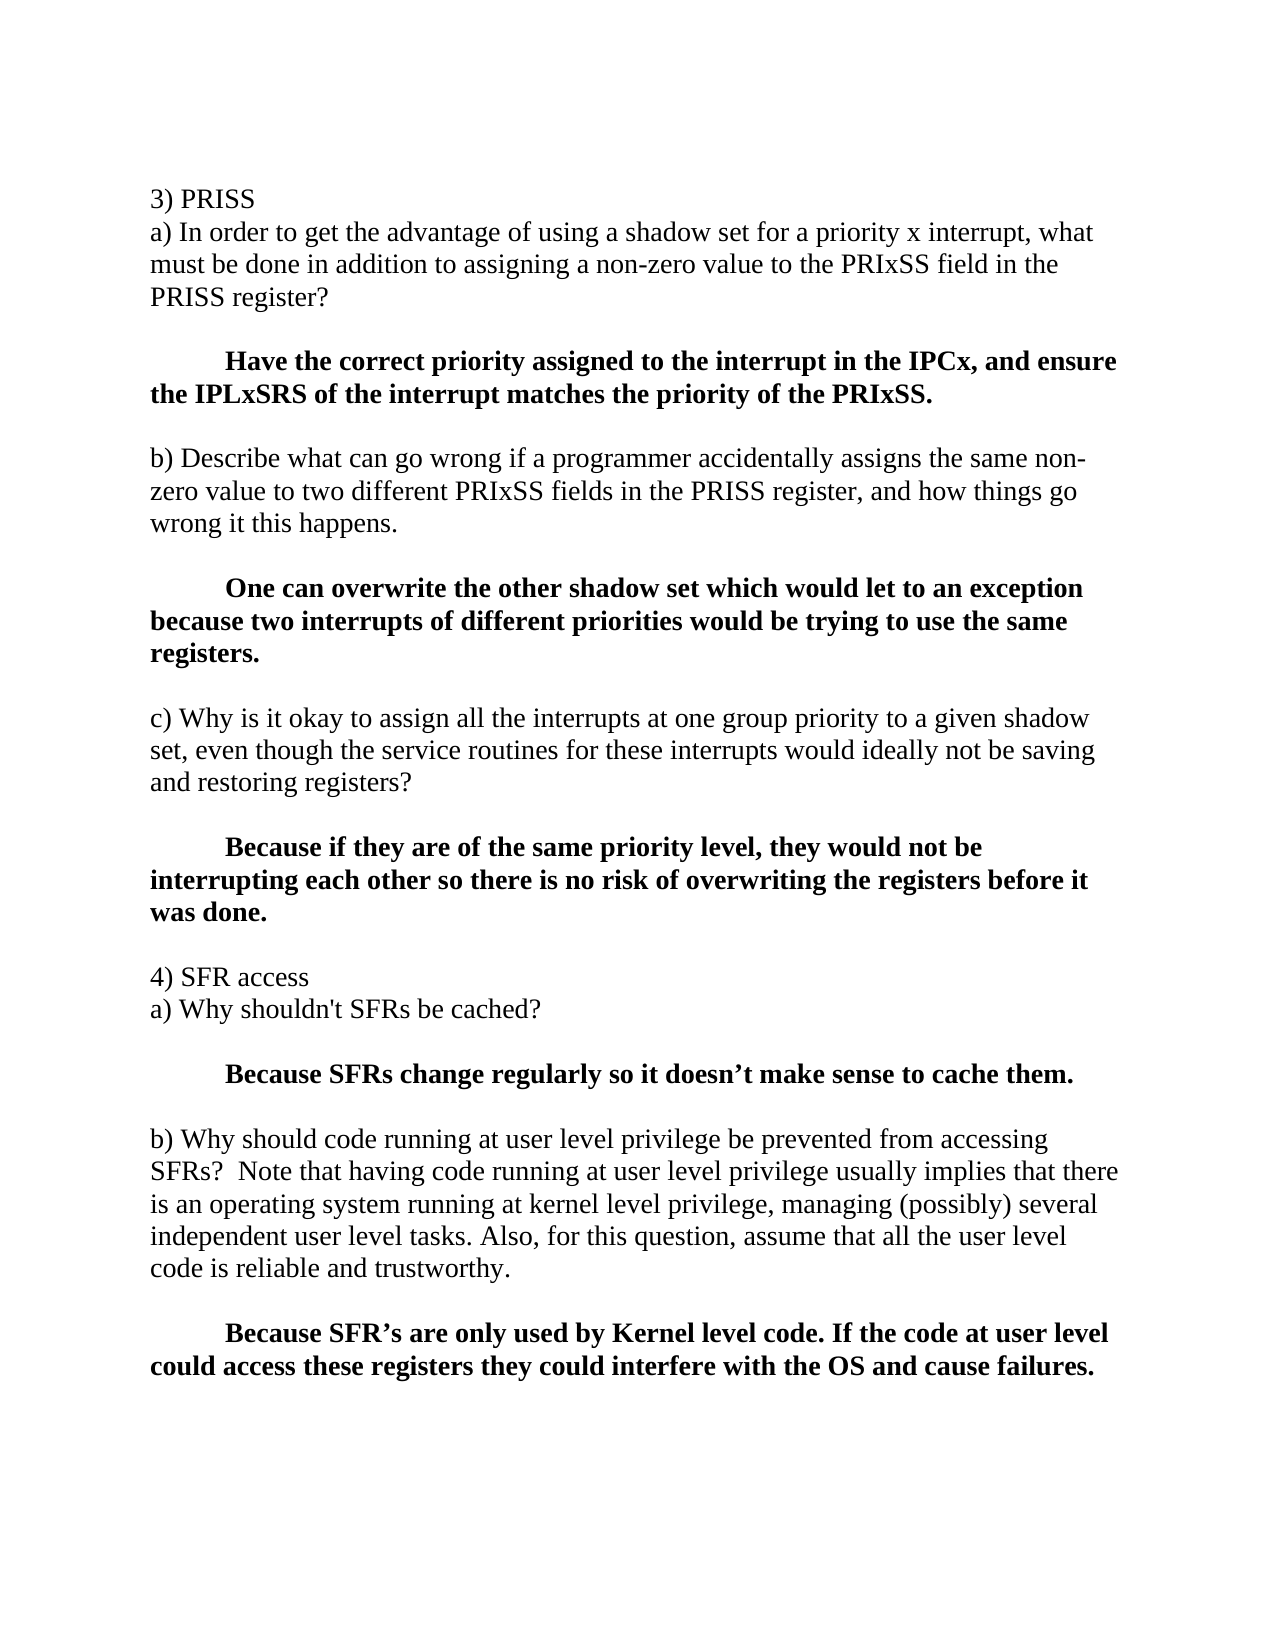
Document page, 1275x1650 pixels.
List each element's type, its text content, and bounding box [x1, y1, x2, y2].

text One can overwrite the other shadow set which would let to an exception because two interrupts of different priorities would be trying to use the same registers. [150, 571, 1125, 668]
text b) Describe what can go wrong if a programmer accidentally assigns the same non-zero value to two different PRIxSS fields in the PRISS register, and how things go wrong it this happens. [150, 409, 1125, 539]
text Because if they are of the same priority level, they would not be interrupting each other so there is no risk of overwriting the registers before it was done. [150, 830, 1125, 927]
text Have the correct priority assigned to the interrupt in the IPCx, and ensure the IPLxSRS of the interrupt matches the priority of the PRIxSS. [150, 344, 1125, 409]
text a) In order to get the advantage of using a shadow set for a priority x interrupt, what must be done in addition to assigning a non-zero value to the PRIxSS field in the PRISS register? [150, 215, 1125, 312]
text b) Why should code running at user level privilege be prevented from accessing SFRs? Note that having code running at user level privilege usually implies that there is an operating system running at kernel level privilege, managing (possibly) several independent user level tasks. Also, for this question, assume that all the user level code is reliable and trustworthy. [150, 1089, 1125, 1284]
text c) Why is it okay to assign all the interrupts at one group priority to a given shadow set, even though the service routines for these interrupts would ideally not be saving and restoring registers? [150, 668, 1125, 798]
text Because SFR’s are only used by Kernel level code. If the code at user level could access these registers they could interfere with the OS and cause failures. [150, 1316, 1125, 1381]
text 4) SFR access [150, 927, 1125, 992]
text Because SFRs change regularly so it doesn’t make sense to cache them. [150, 1057, 1125, 1089]
text a) Why shouldn't SFRs be cached? [150, 992, 1125, 1025]
text 3) PRISS [150, 150, 1125, 215]
